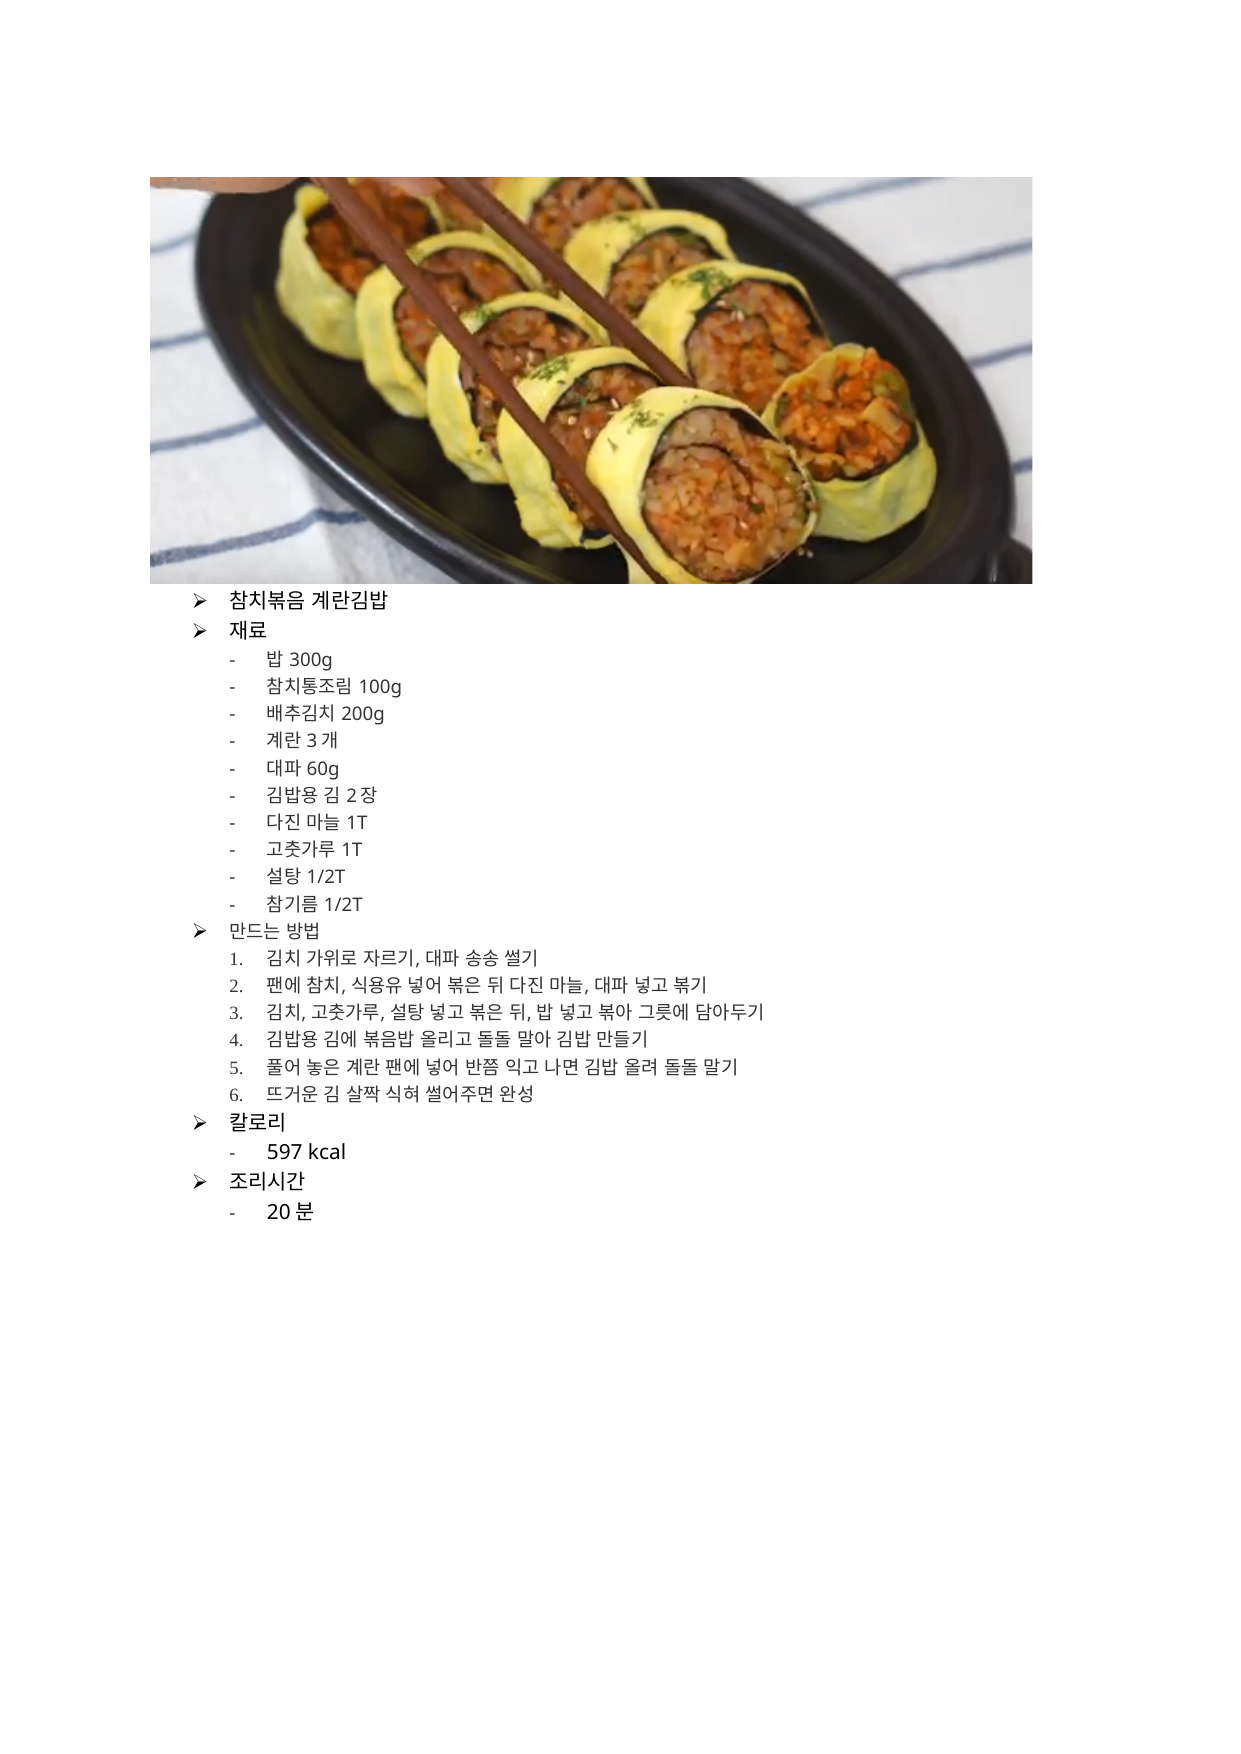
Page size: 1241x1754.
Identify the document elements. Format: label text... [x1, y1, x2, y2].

list 재료 [192, 614, 1090, 644]
list 팬에 참치, 식용유 넣어 볶은 뒤 다진 마늘, 대파 넣고 볶기 [229, 971, 1090, 998]
list 설탕 1/2T [229, 862, 1090, 889]
list 참기름 1/2T [229, 889, 1090, 916]
list 김밥용 김 2장 [229, 780, 1090, 808]
list 칼로리 [192, 1107, 1090, 1137]
list 김치, 고춧가루, 설탕 넣고 볶은 뒤, 밥 넣고 볶아 그릇에 담아두기 [229, 998, 1090, 1025]
list 조리시간 [192, 1165, 1090, 1196]
list 597 kcal [229, 1137, 1090, 1165]
list 참치통조림 100g [229, 672, 1090, 699]
list 밥 300g [229, 644, 1090, 672]
list 배추김치 200g [229, 699, 1090, 726]
list 고춧가루 1T [229, 835, 1090, 862]
list 풀어 놓은 계란 팬에 넣어 반쯤 익고 나면 김밥 올려 돌돌 말기 [229, 1052, 1090, 1079]
list 김밥용 김에 볶음밥 올리고 돌돌 말아 김밥 만들기 [229, 1025, 1090, 1052]
list 20분 [229, 1196, 1090, 1226]
list 김치 가위로 자르기, 대파 송송 썰기 [229, 943, 1090, 971]
list 계란 3개 [229, 726, 1090, 753]
list 참치볶음 계란김밥 [192, 584, 1090, 614]
picture [150, 177, 1033, 584]
list 만드는 방법 [192, 916, 1090, 943]
list 대파 60g [229, 753, 1090, 780]
list 다진 마늘 1T [229, 808, 1090, 835]
list 뜨거운 김 살짝 식혀 썰어주면 완성 [229, 1079, 1090, 1107]
